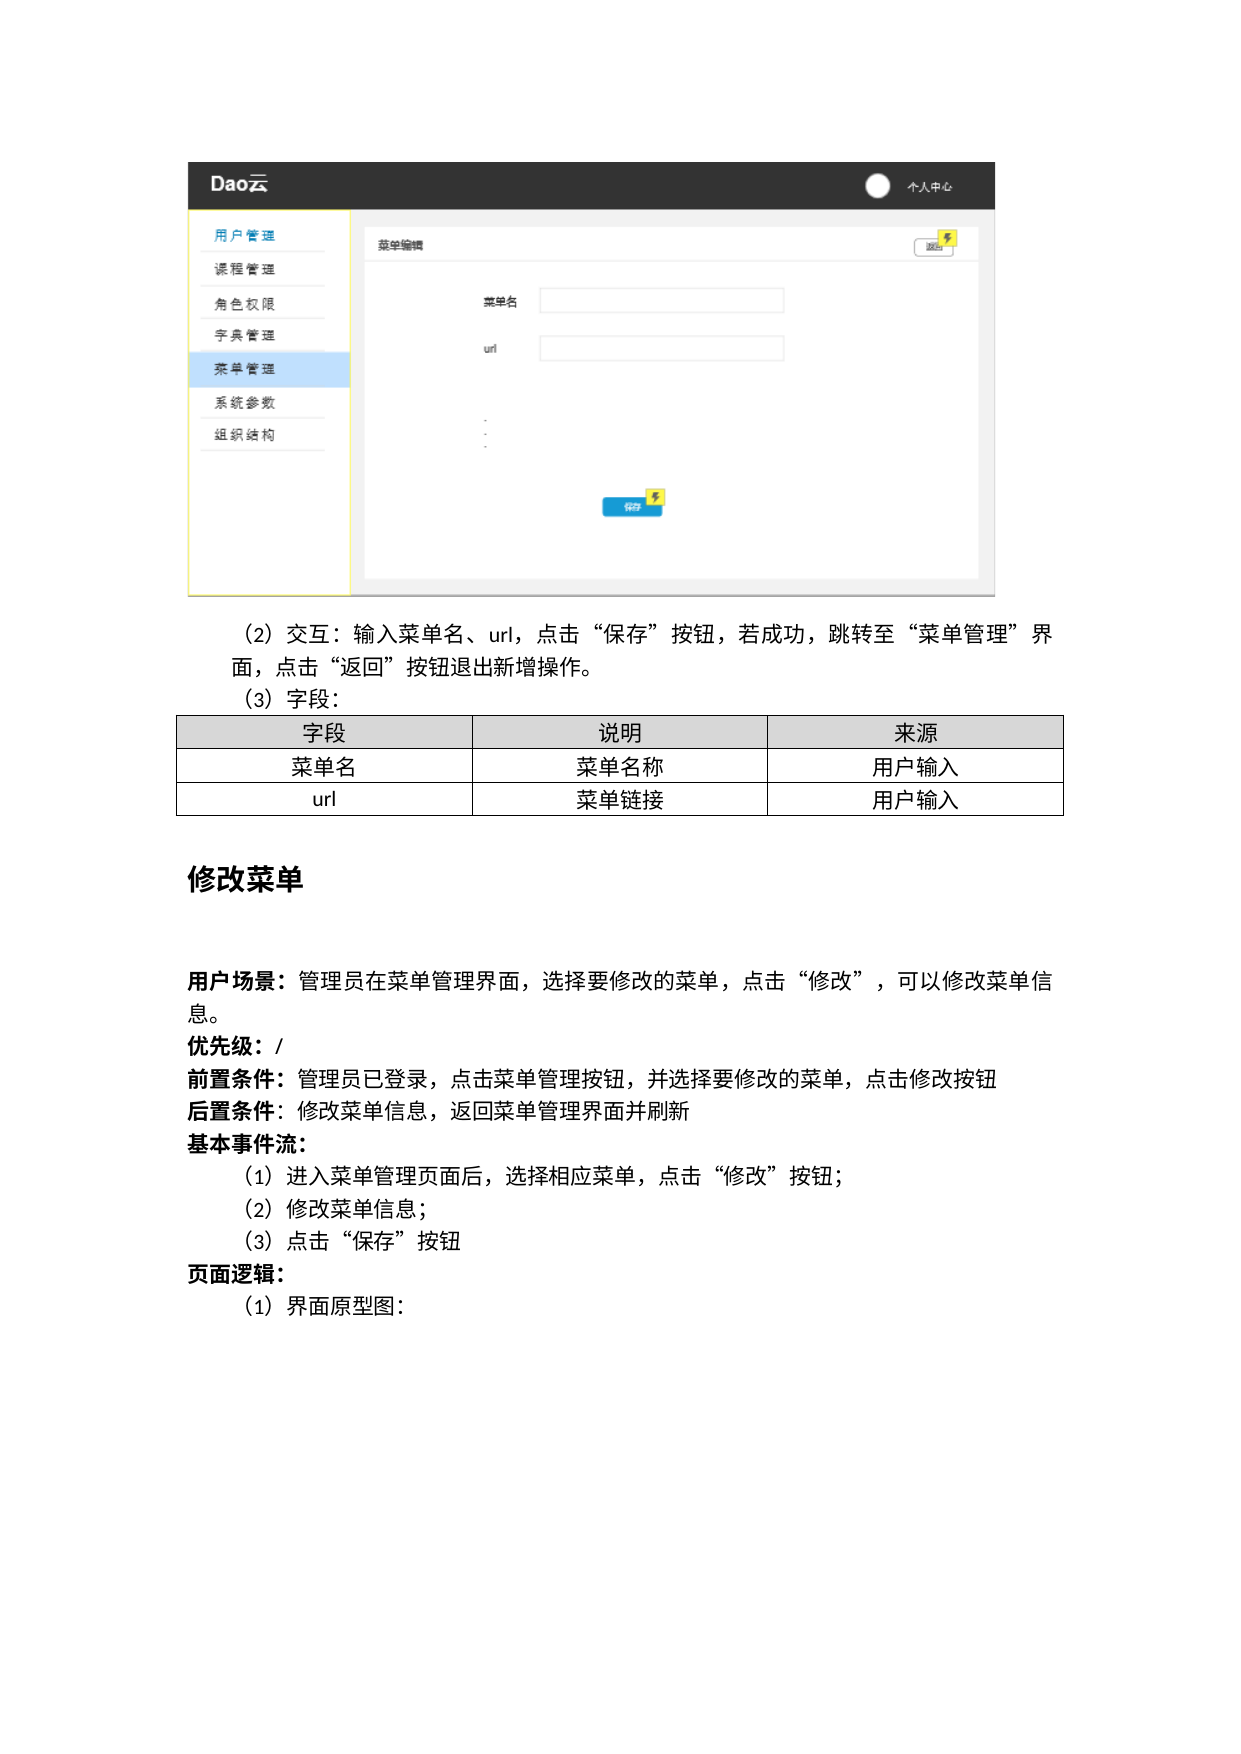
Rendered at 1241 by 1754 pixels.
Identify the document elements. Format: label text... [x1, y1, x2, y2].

table_cell 用户输入 [768, 749, 1063, 782]
text 用户场景：管理员在菜单管理界面，选择要修改的菜单，点击“修改”，可以修改菜单信息。 [187, 964, 1053, 1029]
list 交互：输入菜单名、url，点击“保存”按钮，若成功，跳转至“菜单管理”界面，点击“返回”按钮退出新增操作。 [231, 617, 1053, 682]
table_cell 菜单链接 [473, 783, 767, 815]
text 基本事件流： [187, 1126, 1053, 1159]
table_cell url [177, 783, 472, 815]
picture [187, 162, 996, 597]
table_cell 菜单名 [177, 749, 472, 782]
text （3）字段： [187, 682, 1053, 714]
table_header 字段 [177, 716, 472, 748]
subtitle 修改菜单 [187, 845, 1053, 910]
text 后置条件：修改菜单信息，返回菜单管理界面并刷新 [187, 1094, 1053, 1126]
table_header 说明 [473, 716, 767, 748]
table_cell 用户输入 [768, 783, 1063, 815]
text 优先级：/ [187, 1029, 1053, 1061]
text 页面逻辑： [187, 1256, 1053, 1289]
list 界面原型图： [187, 1289, 1053, 1321]
text （3）点击“保存”按钮 [187, 1224, 1053, 1256]
table_header 来源 [768, 716, 1063, 748]
table_cell 菜单名称 [473, 749, 767, 782]
text 前置条件：管理员已登录，点击菜单管理按钮，并选择要修改的菜单，点击修改按钮 [187, 1061, 1053, 1094]
text （2）修改菜单信息； [187, 1191, 1053, 1224]
text （1）进入菜单管理页面后，选择相应菜单，点击“修改”按钮； [187, 1159, 1053, 1191]
